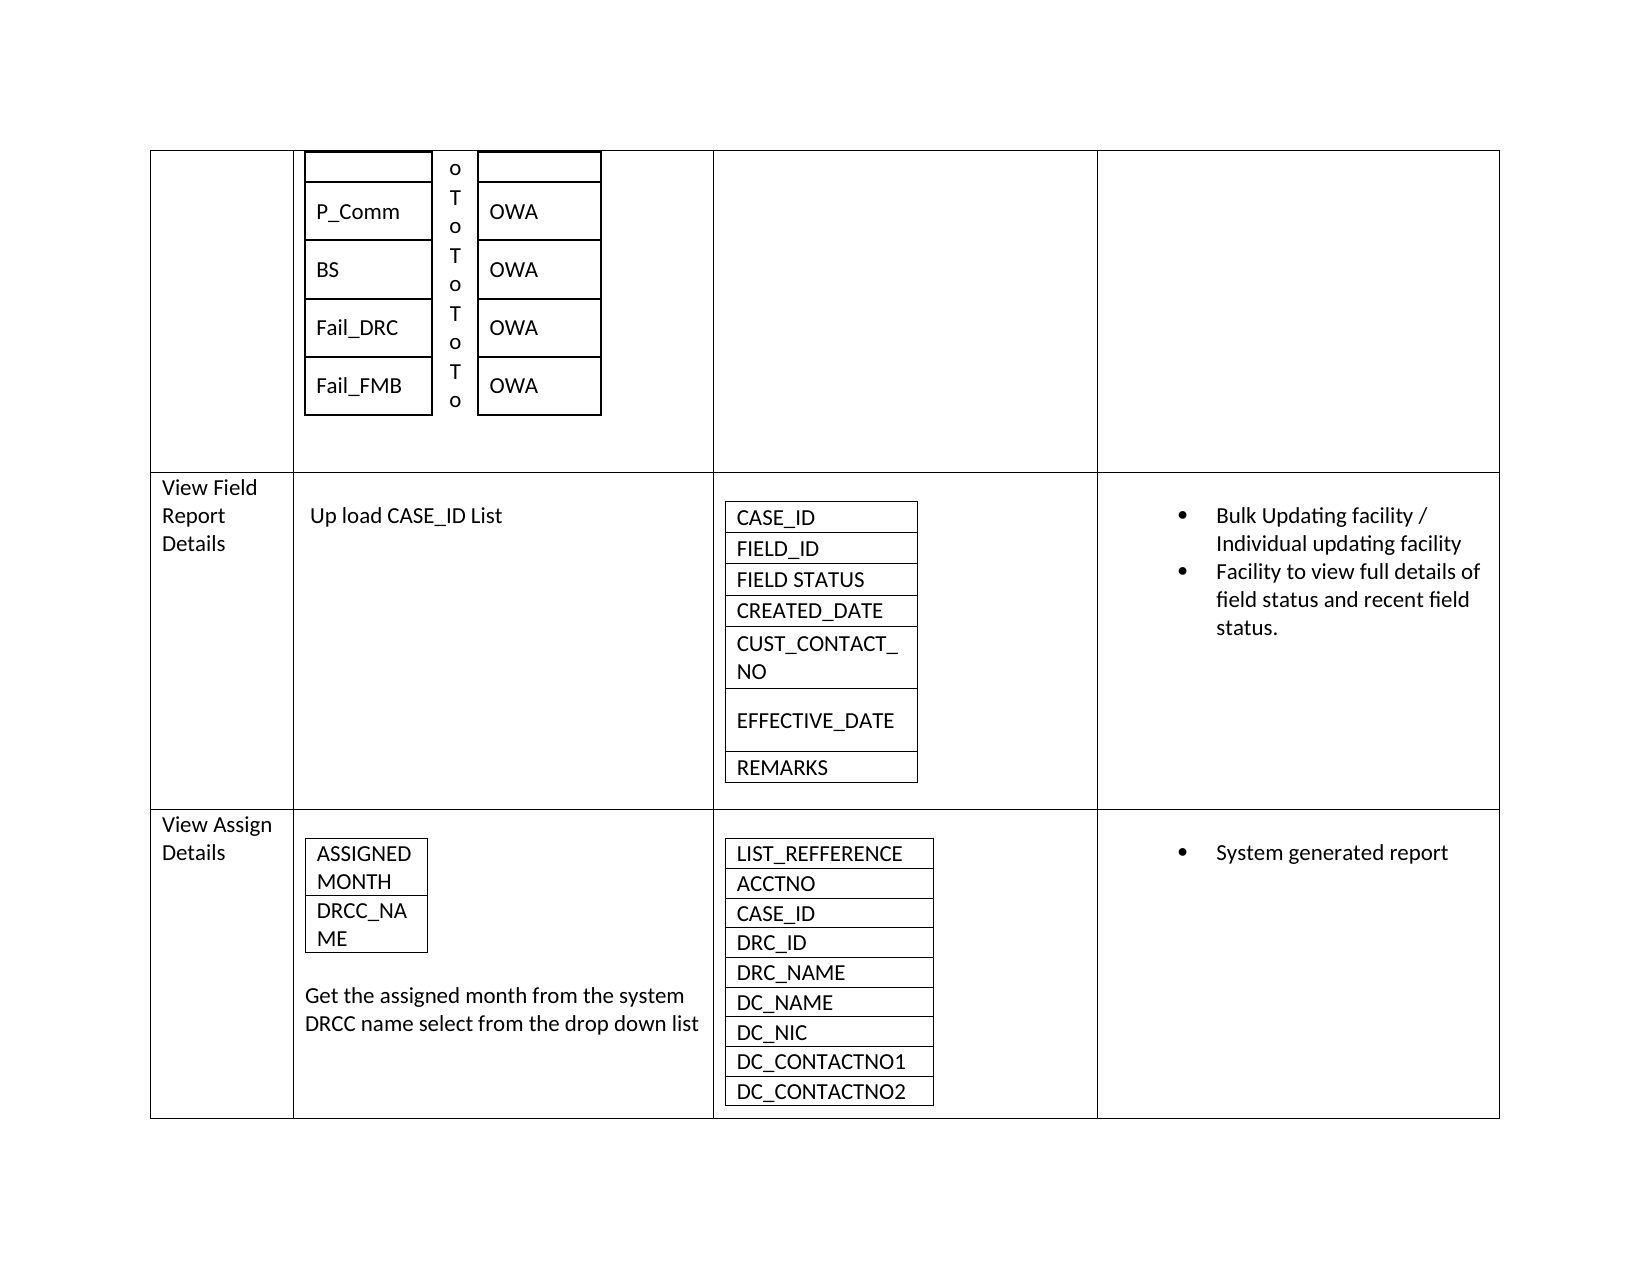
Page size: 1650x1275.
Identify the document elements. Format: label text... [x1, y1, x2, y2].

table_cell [1098, 151, 1499, 472]
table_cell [151, 151, 293, 472]
table_cell [714, 810, 1097, 1118]
table_cell Bulk Updating facility / Individual updating facility Facility to view full details of field status and recent field status. [1098, 473, 1499, 809]
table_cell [294, 810, 713, 1118]
table_cell [714, 473, 1097, 809]
table_cell View Field Report Details [151, 473, 293, 809]
table_cell [714, 151, 1097, 472]
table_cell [1098, 810, 1499, 1118]
table_cell Up load CASE_ID List [294, 473, 713, 809]
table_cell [294, 151, 713, 472]
table_cell View Assign Details [151, 810, 293, 1118]
